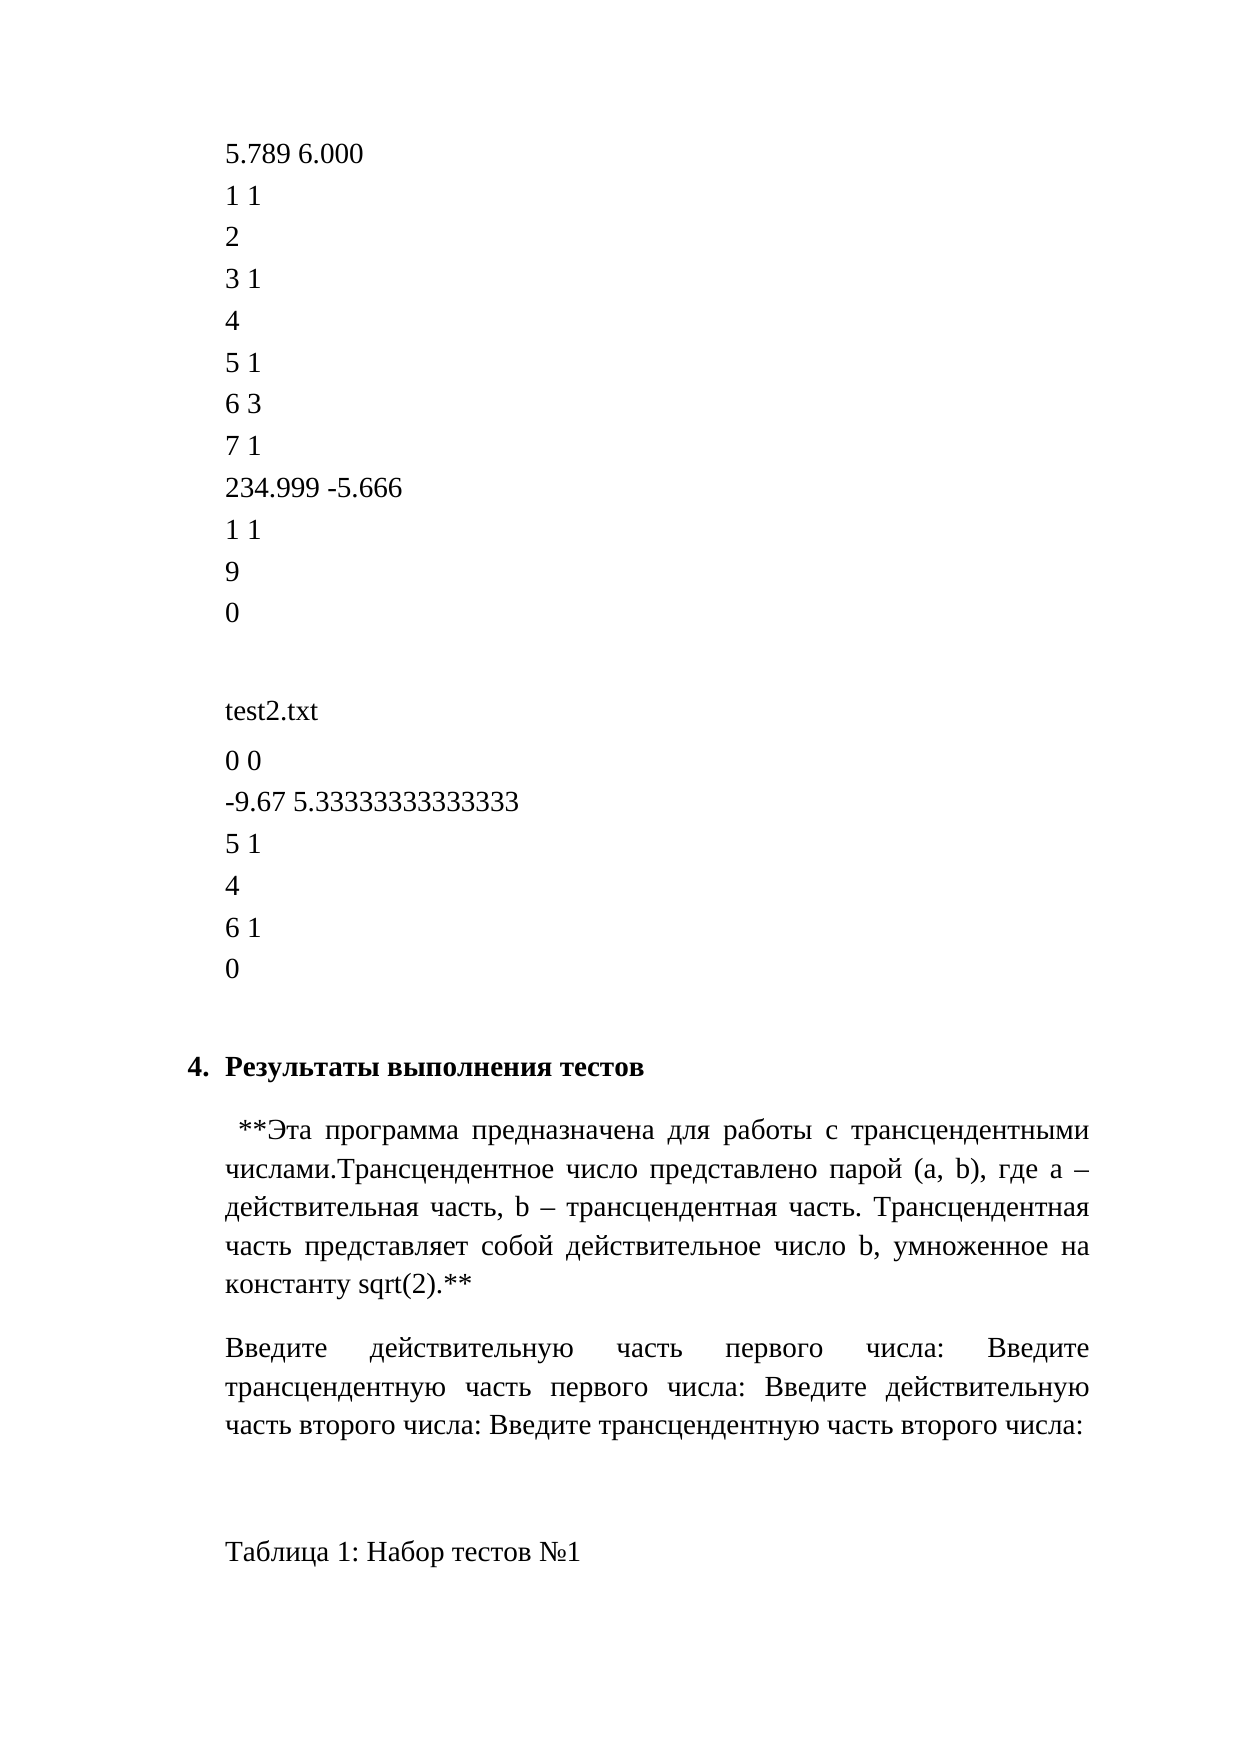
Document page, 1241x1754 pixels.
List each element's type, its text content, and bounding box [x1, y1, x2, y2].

text 234.999 -5.666 [225, 484, 1090, 501]
text -9.67 5.33333333333333 [225, 798, 1090, 815]
text 1 1 [225, 526, 1090, 543]
list Результаты выполнения тестов [187, 1049, 1090, 1082]
text 4 [225, 882, 1090, 899]
text 5 1 [225, 840, 1090, 857]
text 0 0 [225, 757, 1090, 773]
text 4 [225, 317, 1090, 334]
text 5 1 [225, 359, 1090, 376]
text Введите действительную часть первого числа: Введите трансцендентную часть первого числа: Введите действительную часть второго числа: Введите трансцендентную часть второго числа: [225, 1330, 1090, 1441]
text 2 [225, 233, 1090, 250]
text **Эта программа предназначена для работы с трансцендентными числами.Трансцендентное число представлено парой (a, b), где a – действительная часть, b – трансцендентная часть. Трансцендентная часть представляет собой действительное число b, умноженное на константу sqrt(2).** [225, 1112, 1090, 1300]
text test2.txt [225, 693, 1090, 727]
text 1 1 [225, 192, 1090, 208]
text 0 [225, 965, 1090, 982]
text Таблица 1: Набор тестов №1 [225, 1534, 1090, 1568]
text 9 [225, 568, 1090, 584]
text 3 1 [225, 275, 1090, 292]
text 6 3 [225, 401, 1090, 417]
text 5.789 6.000 [225, 150, 1090, 167]
text 7 1 [225, 442, 1090, 459]
text 6 1 [225, 924, 1090, 940]
text 0 [225, 609, 1090, 626]
